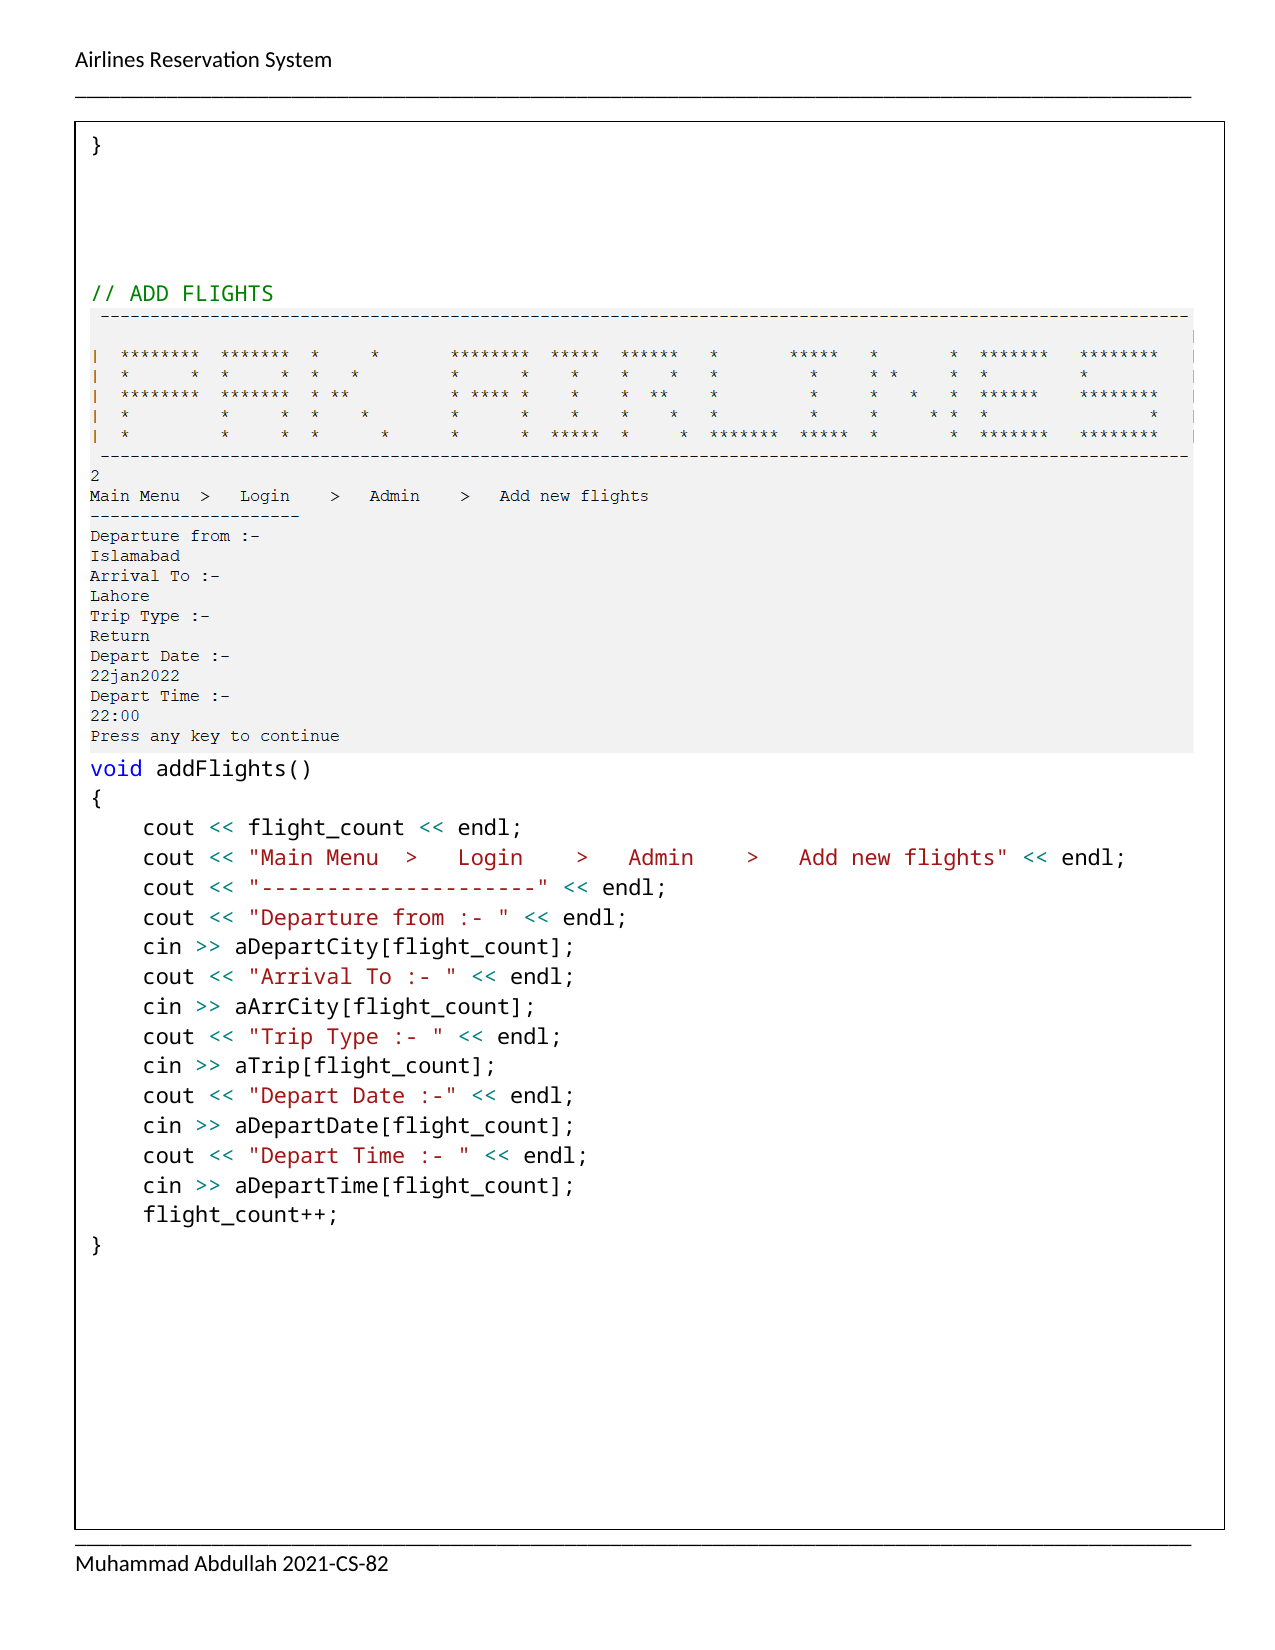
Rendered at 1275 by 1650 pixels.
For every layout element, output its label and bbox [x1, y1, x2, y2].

picture [90, 308, 1194, 753]
